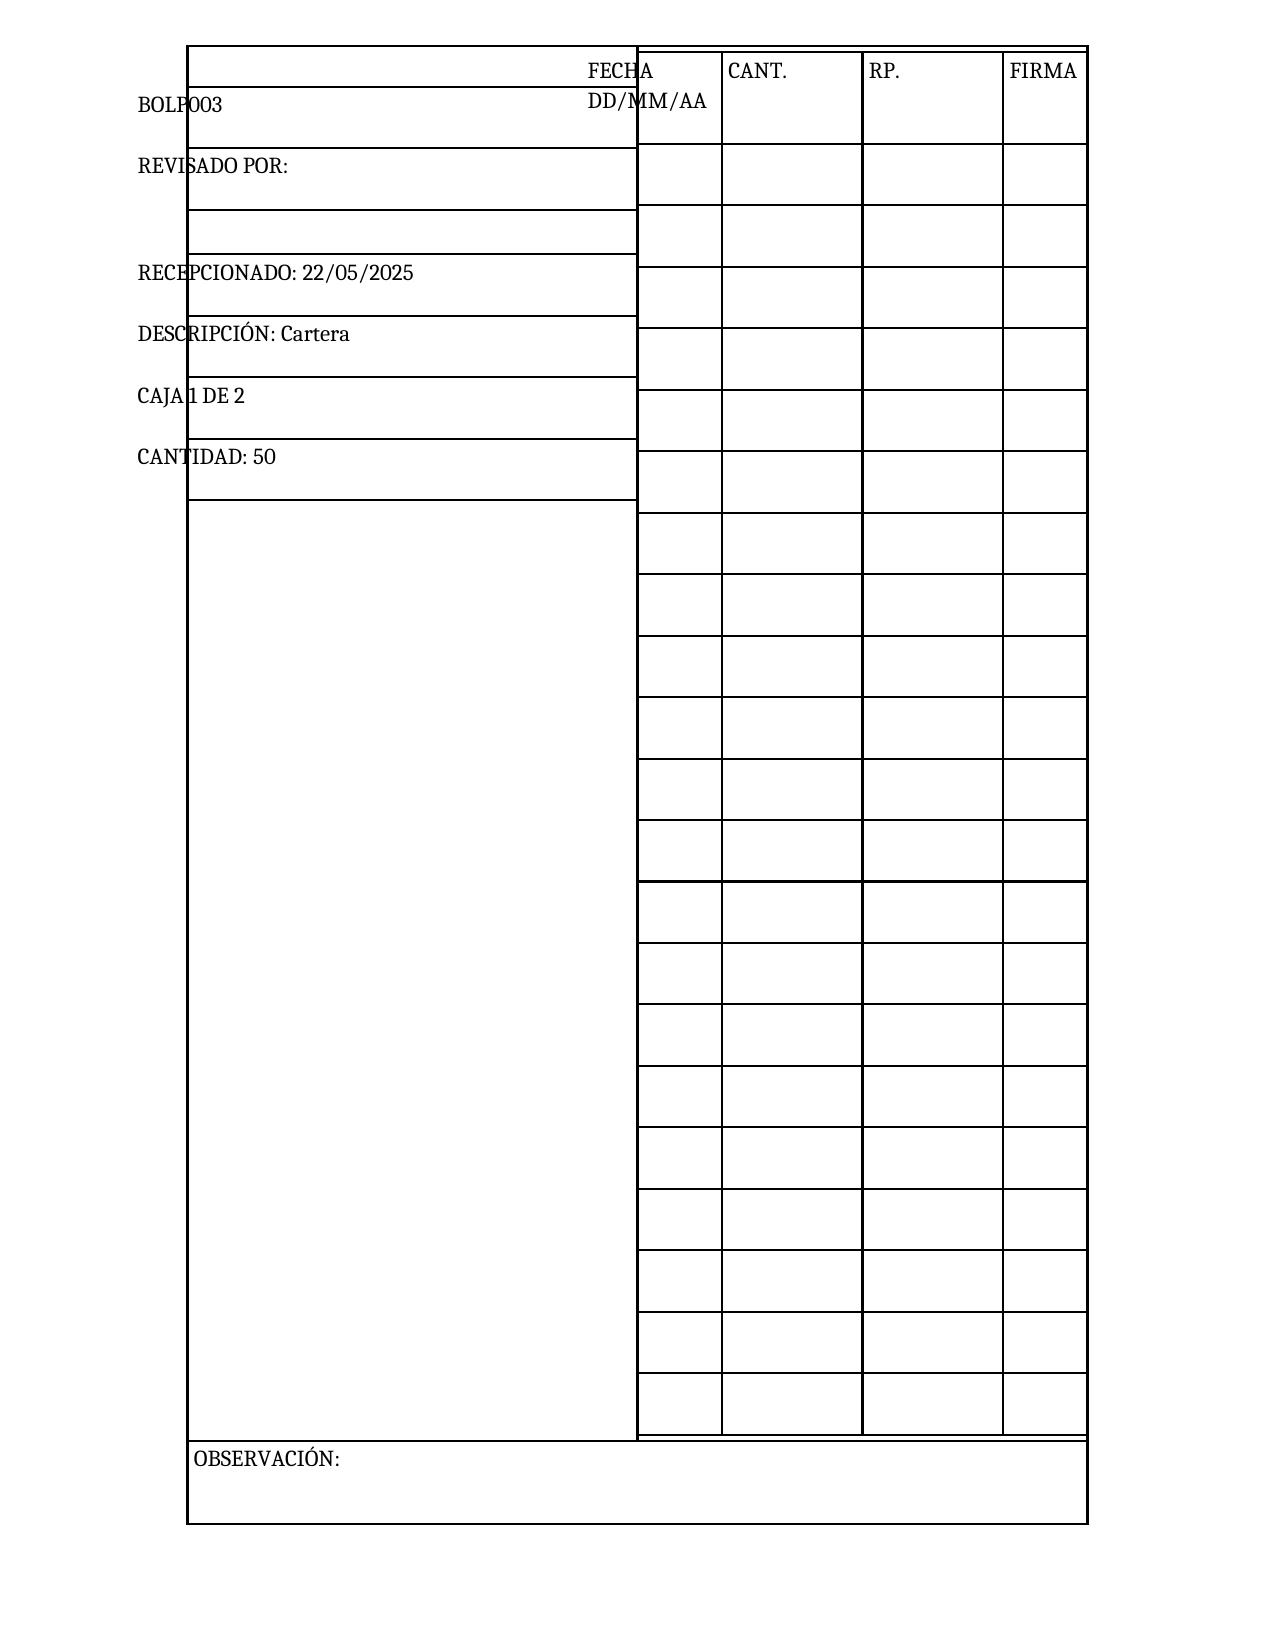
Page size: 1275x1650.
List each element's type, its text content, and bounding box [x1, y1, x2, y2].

table_header [1004, 1067, 1086, 1126]
table_header [1004, 268, 1086, 327]
table_header [189, 211, 636, 253]
table_header [1004, 452, 1086, 512]
table_header [864, 883, 1002, 942]
table_header [639, 268, 721, 327]
table_header [864, 1005, 1002, 1065]
table_header [864, 821, 1002, 880]
table_header [639, 944, 721, 1003]
table_header [639, 883, 721, 942]
table_header [864, 514, 1002, 573]
table_header [189, 47, 636, 86]
table_header [723, 637, 861, 696]
table_header [723, 452, 861, 512]
table_header [864, 1313, 1002, 1372]
table_header [1004, 760, 1086, 819]
table_header [864, 1374, 1002, 1434]
table_header [723, 206, 861, 266]
table_header [723, 821, 861, 880]
table_header [723, 1374, 861, 1434]
table_header [639, 1313, 721, 1372]
table_header [1004, 53, 1086, 143]
table_header [864, 329, 1002, 389]
table_header [1004, 391, 1086, 450]
table_header [1004, 1374, 1086, 1434]
table_header [723, 883, 861, 942]
table_header [639, 145, 721, 204]
table_header [723, 329, 861, 389]
table_header [723, 575, 861, 635]
table_header [723, 1251, 861, 1311]
table_header [639, 1251, 721, 1311]
table_header [639, 452, 721, 512]
table_header [1004, 514, 1086, 573]
table_header [1004, 1313, 1086, 1372]
table_header [864, 575, 1002, 635]
table_header [1004, 944, 1086, 1003]
table_header [639, 698, 721, 758]
table_header [639, 47, 1086, 51]
table_header [189, 317, 636, 376]
table_header [723, 760, 861, 819]
table_header [723, 944, 861, 1003]
table_header [1004, 698, 1086, 758]
table_header [864, 1190, 1002, 1249]
table_header [189, 501, 636, 1440]
table_header [1004, 821, 1086, 880]
table_header [639, 391, 721, 450]
table_header [639, 1005, 721, 1065]
table_header [639, 1190, 721, 1249]
table_header [864, 698, 1002, 758]
table_header [639, 1436, 1086, 1440]
table_cell OBSERVACIÓN: [189, 1442, 1086, 1523]
table_header [639, 329, 721, 389]
table_header [864, 452, 1002, 512]
table_header [1004, 883, 1086, 942]
table_header [1004, 1251, 1086, 1311]
table_header [864, 1128, 1002, 1188]
table_header [723, 145, 861, 204]
table_header [723, 1067, 861, 1126]
table_header [189, 149, 636, 209]
table_header [723, 514, 861, 573]
table_header [639, 514, 721, 573]
table_header [864, 1067, 1002, 1126]
table_header [1004, 575, 1086, 635]
table_header [639, 206, 721, 266]
table_header [723, 698, 861, 758]
table_header [864, 391, 1002, 450]
table_header [189, 88, 636, 147]
table_header [864, 1251, 1002, 1311]
table_header [723, 391, 861, 450]
table_header [723, 1128, 861, 1188]
table_header [1004, 329, 1086, 389]
table_header [639, 1374, 721, 1434]
table_header [723, 1190, 861, 1249]
table_header [723, 268, 861, 327]
table_header [723, 1313, 861, 1372]
table_header [864, 206, 1002, 266]
table_header [1004, 1190, 1086, 1249]
table_header [1004, 206, 1086, 266]
table_header [639, 1067, 721, 1126]
table_header [864, 53, 1002, 143]
table_header [864, 637, 1002, 696]
table_header [639, 53, 721, 143]
table_header [864, 760, 1002, 819]
table_header [639, 575, 721, 635]
table_header [189, 378, 636, 438]
table_header [864, 944, 1002, 1003]
table_header [1004, 1128, 1086, 1188]
table_header [639, 637, 721, 696]
table_header [1004, 145, 1086, 204]
table_header [864, 268, 1002, 327]
table_header [189, 440, 636, 499]
table_header [639, 760, 721, 819]
table_header [639, 821, 721, 880]
table_header [723, 53, 861, 143]
table_header [189, 255, 636, 315]
table_header [864, 145, 1002, 204]
table_header [1004, 1005, 1086, 1065]
table_header [639, 1128, 721, 1188]
table_header [1004, 637, 1086, 696]
table_header [723, 1005, 861, 1065]
